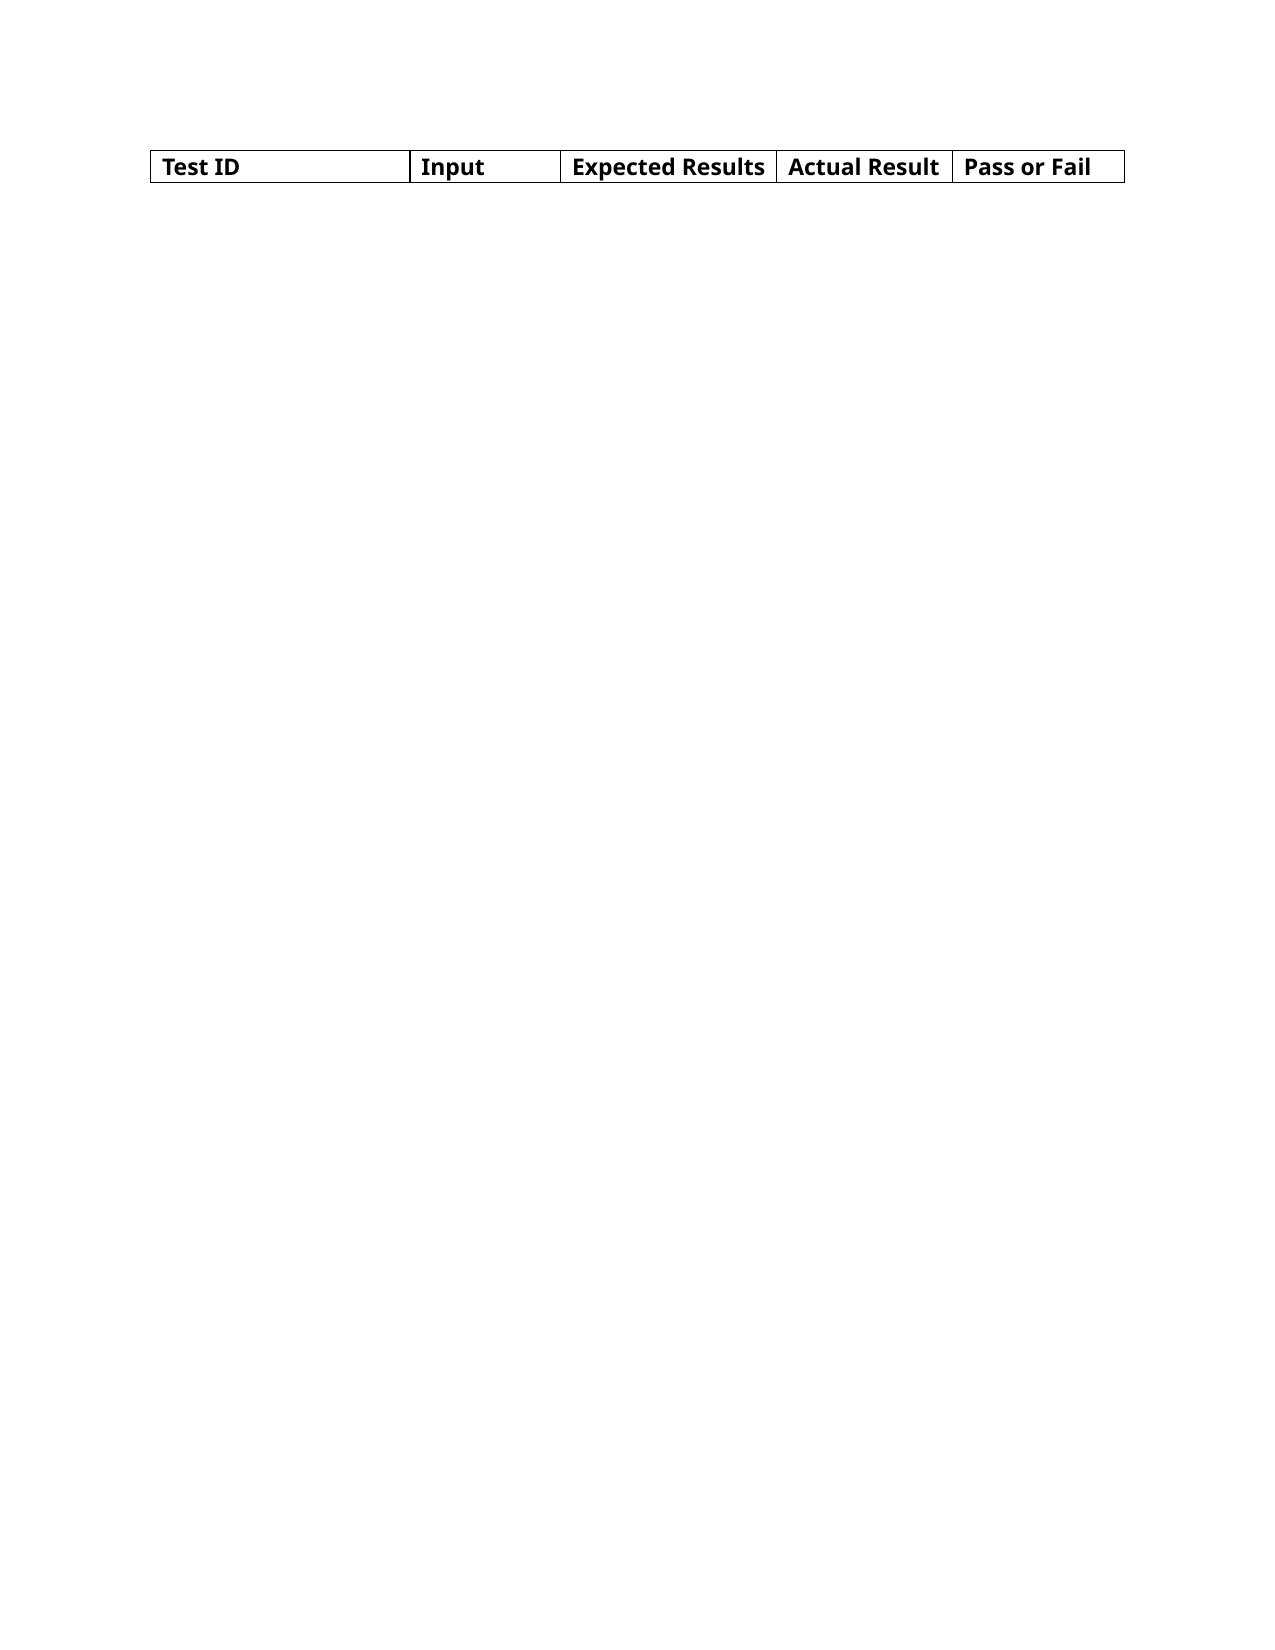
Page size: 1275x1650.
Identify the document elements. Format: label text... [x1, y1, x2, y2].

table_header Test ID [151, 151, 409, 182]
table_header Expected Results [561, 151, 776, 182]
table_header Actual Result [777, 151, 952, 182]
table_header Input [411, 151, 560, 182]
table_header Pass or Fail [953, 151, 1124, 182]
